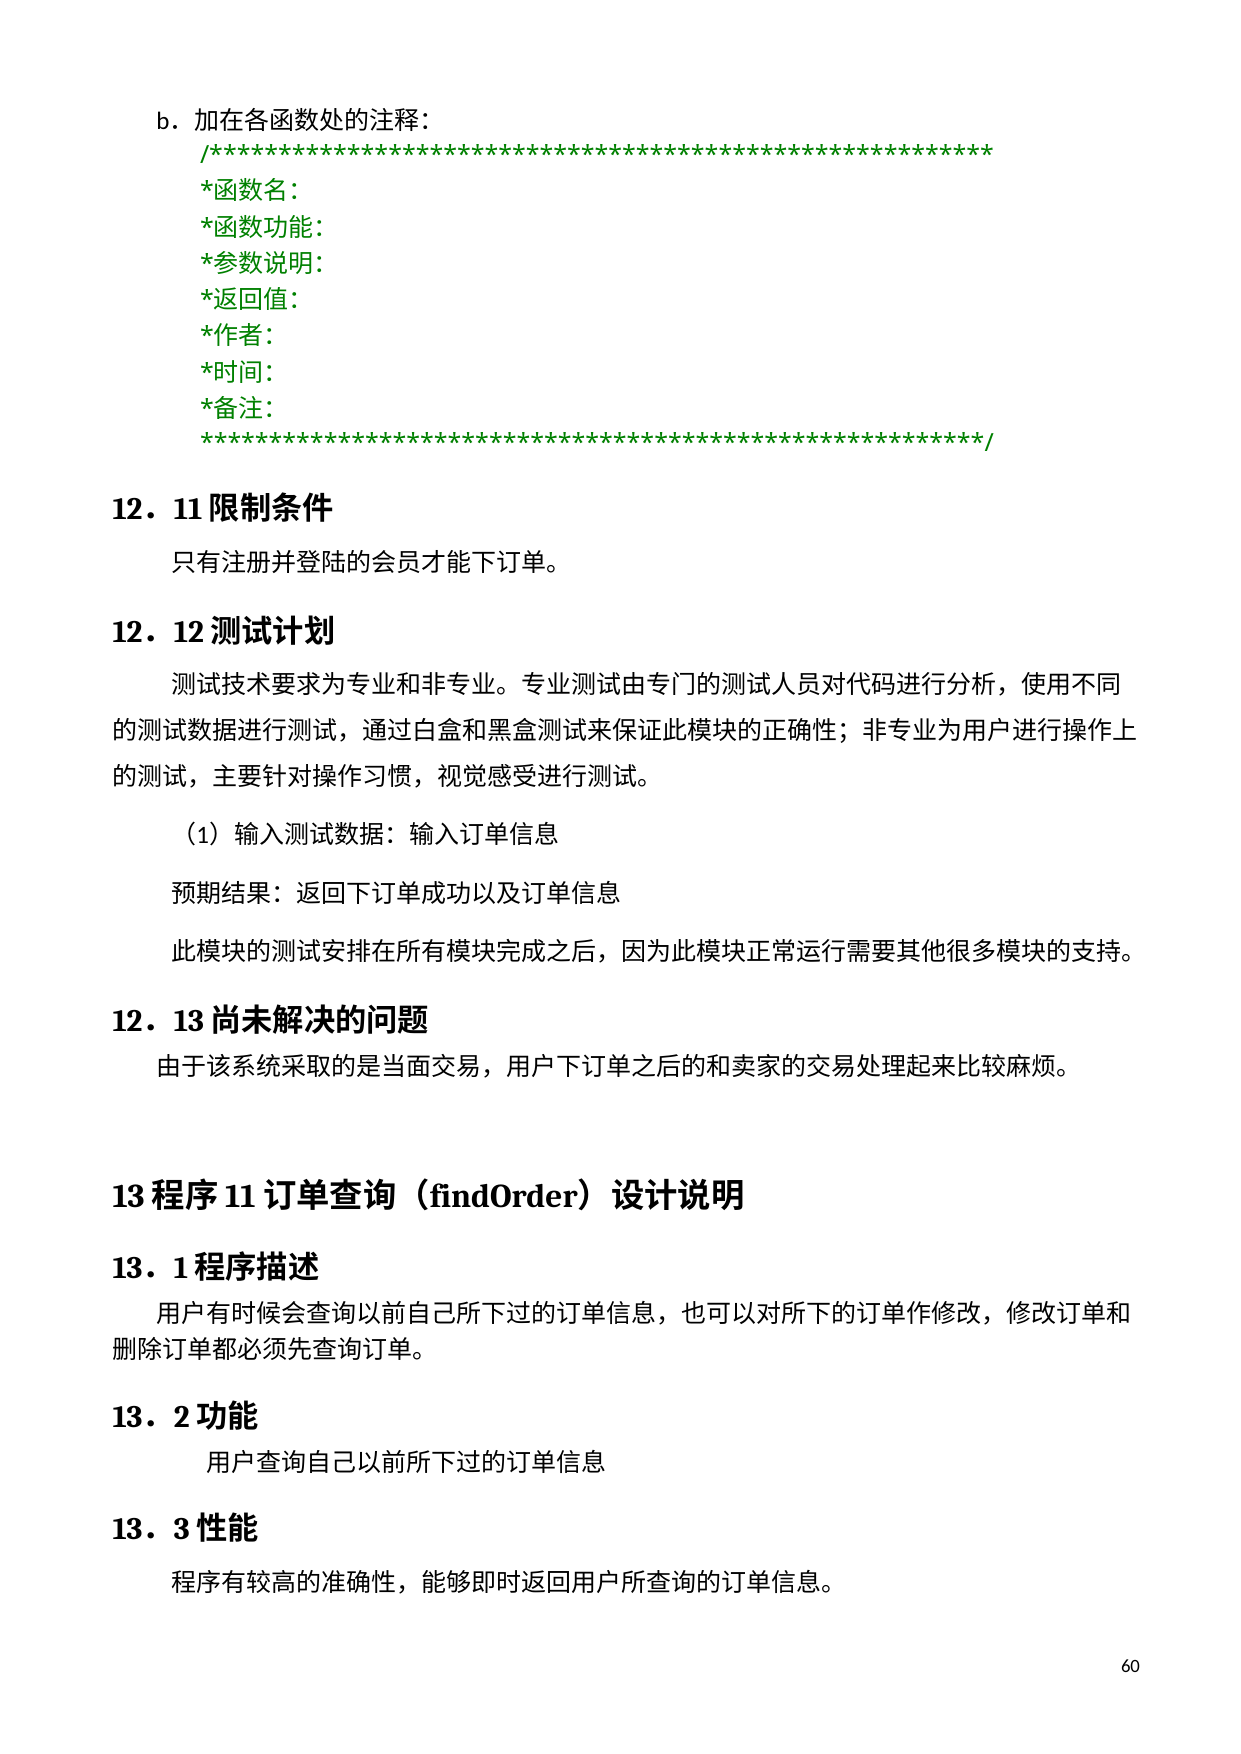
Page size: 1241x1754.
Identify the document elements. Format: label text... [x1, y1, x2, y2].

subtitle 12．12测试计划 [112, 606, 1140, 651]
text *作者： [187, 316, 1140, 352]
text 此模块的测试安排在所有模块完成之后，因为此模块正常运行需要其他很多模块的支持。 [112, 924, 1140, 970]
subtitle 13 程序11 订单查询（findOrder）设计说明 [112, 1168, 1140, 1217]
text 预期结果：返回下订单成功以及订单信息 [112, 866, 1140, 911]
text 由于该系统采取的是当面交易，用户下订单之后的和卖家的交易处理起来比较麻烦。 [112, 1046, 1140, 1082]
text *函数功能： [187, 207, 1140, 243]
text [187, 424, 1140, 458]
subtitle 13．3性能 [112, 1503, 1140, 1549]
text *函数名： [187, 171, 1140, 207]
text *时间： [187, 352, 1140, 388]
subtitle 12．13尚未解决的问题 [112, 995, 1140, 1040]
subtitle 13．2功能 [112, 1391, 1140, 1436]
subtitle 12．11限制条件 [112, 483, 1140, 529]
subtitle 13．1程序描述 [112, 1242, 1140, 1287]
text *参数说明： [187, 243, 1140, 279]
text *备注： [187, 388, 1140, 424]
text 程序有较高的准确性，能够即时返回用户所查询的订单信息。 [112, 1555, 1140, 1601]
text *返回值： [187, 279, 1140, 316]
subtitle 用户查询自己以前所下过的订单信息 [162, 1442, 1140, 1478]
text 只有注册并登陆的会员才能下订单。 [112, 535, 1140, 581]
text 测试技术要求为专业和非专业。专业测试由专门的测试人员对代码进行分析，使用不同的测试数据进行测试，通过白盒和黑盒测试来保证此模块的正确性；非专业为用户进行操作上的测试，主要针对操作习惯，视觉感受进行测试。 [112, 657, 1140, 795]
text /********************************************************* [187, 137, 1140, 171]
text b．加在各函数处的注释： [112, 100, 1140, 137]
text 用户有时候会查询以前自己所下过的订单信息，也可以对所下的订单作修改，修改订单和删除订单都必须先查询订单。 [112, 1293, 1140, 1366]
text （1）输入测试数据：输入订单信息 [112, 807, 1140, 853]
